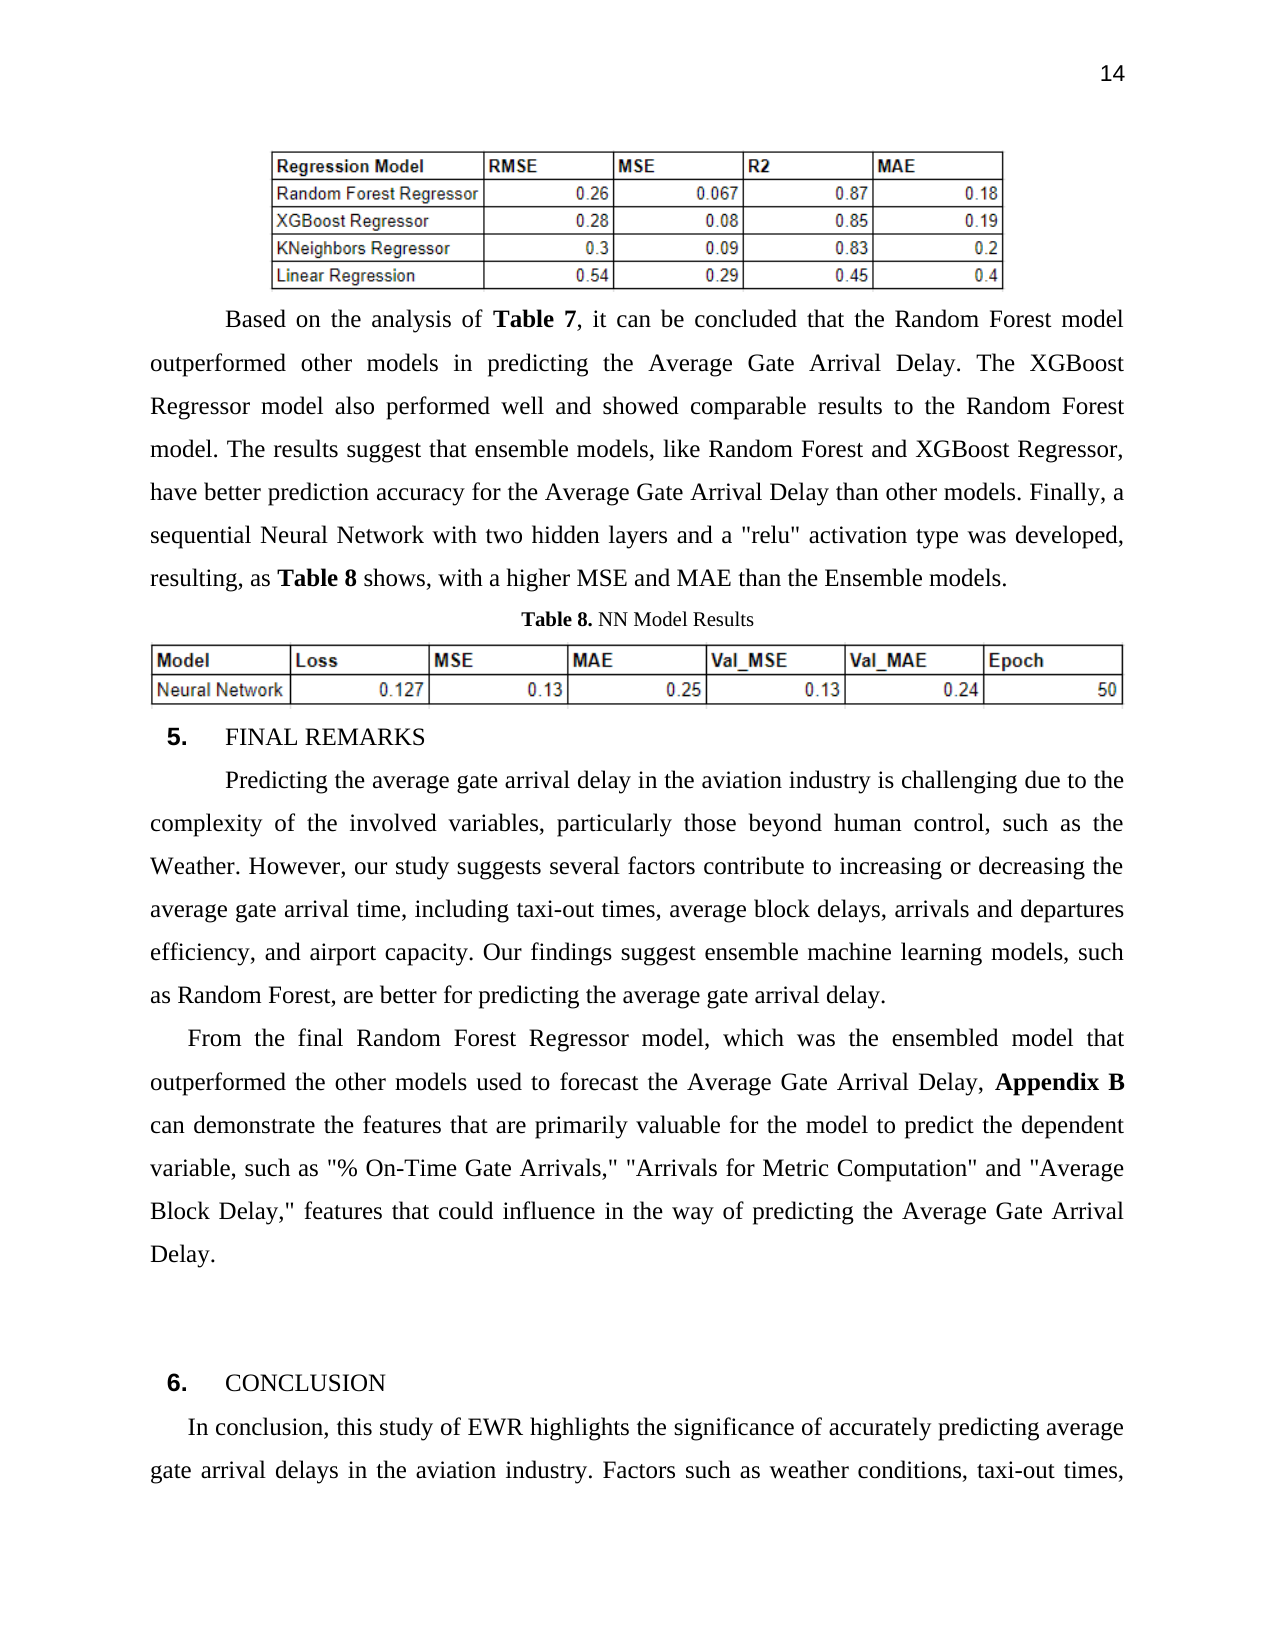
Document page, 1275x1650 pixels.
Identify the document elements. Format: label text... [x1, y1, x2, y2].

picture [269, 150, 1006, 292]
text From the final Random Forest Regressor model, which was the ensembled model that outperformed the other models used to forecast the Average Gate Arrival Delay, Appendix B can demonstrate the features that are primarily valuable for the model to predict the dependent variable, such as "% On-Time Gate Arrivals," "Arrivals for Metric Computation" and "Average Block Delay," features that could influence in the way of predicting the Average Gate Arrival Delay. [150, 1023, 1125, 1268]
picture [150, 642, 1125, 709]
list FINAL REMARKS [187, 721, 1125, 750]
list CONCLUSION [187, 1368, 1125, 1397]
text Based on the analysis of Table 7, it can be concluded that the Random Forest model outperformed other models in predicting the Average Gate Arrival Delay. The XGBoost Regressor model also performed well and showed comparable results to the Random Forest model. The results suggest that ensemble models, like Random Forest and XGBoost Regressor, have better prediction accuracy for the Average Gate Arrival Delay than other models. Finally, a sequential Neural Network with two hidden layers and a "relu" activation type was developed, resulting, as Table 8 shows, with a higher MSE and MAE than the Ensemble models. [150, 304, 1125, 592]
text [150, 1412, 1125, 1483]
text Predicting the average gate arrival delay in the aviation industry is challenging due to the complexity of the involved variables, particularly those beyond human control, such as the Weather. However, our study suggests several factors contribute to increasing or decreasing the average gate arrival time, including taxi-out times, average block delays, arrivals and departures efficiency, and airport capacity. Our findings suggest ensemble machine learning models, such as Random Forest, are better for predicting the average gate arrival delay. [150, 765, 1125, 1009]
text Table 8. NN Model Results [150, 606, 1125, 631]
